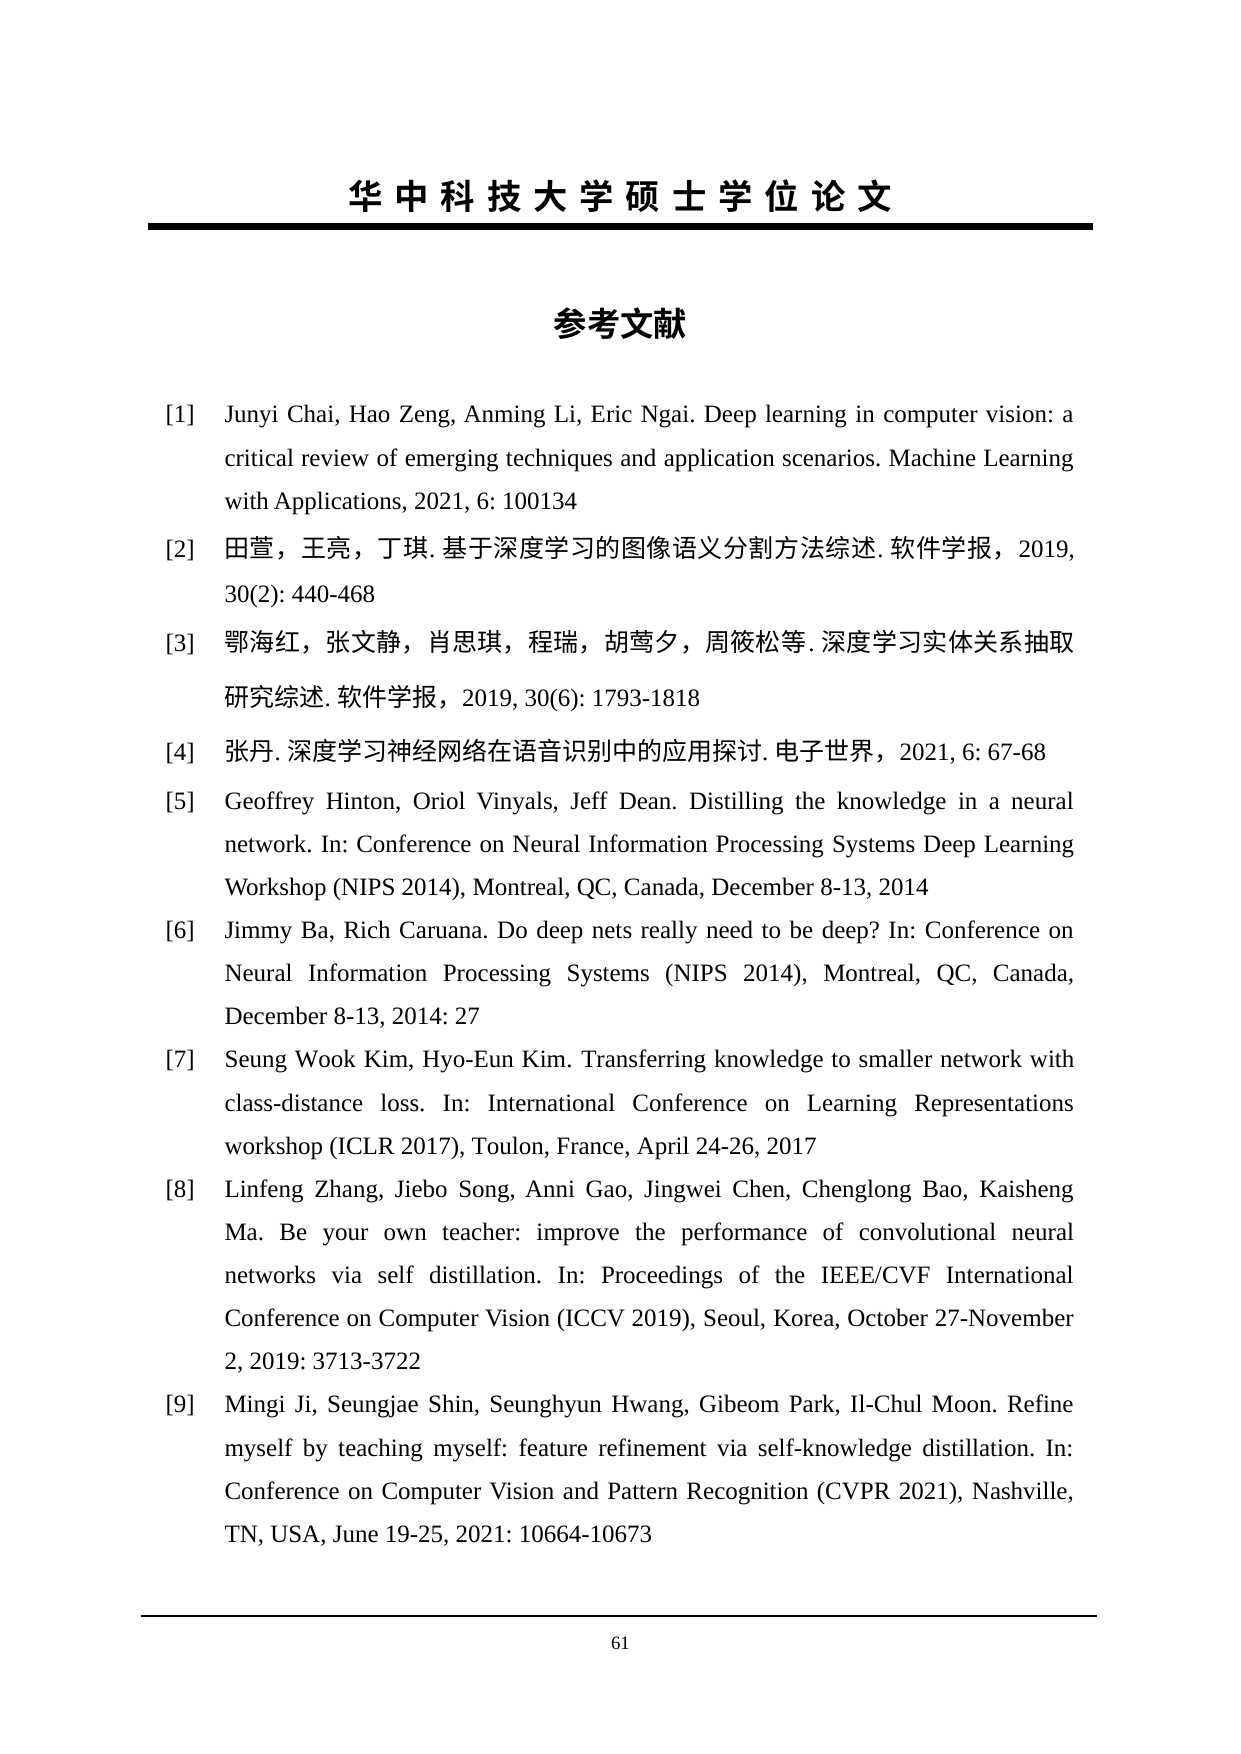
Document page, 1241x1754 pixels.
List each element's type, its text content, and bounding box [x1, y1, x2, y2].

text [6] Jimmy Ba, Rich Caruana. Do deep nets really need to be deep? In: Conference on Neural Information Processing Systems (NIPS 2014), Montreal, QC, Canada, December 8-13, 2014: 27 [165, 915, 1075, 1030]
text [7] Seung Wook Kim, Hyo-Eun Kim. Transferring knowledge to smaller network with class-distance loss. In: International Conference on Learning Representations workshop (ICLR 2017), Toulon, France, April 24-26, 2017 [165, 1044, 1075, 1159]
text [2] 田萱，王亮，丁琪. 基于深度学习的图像语义分割方法综述. 软件学报，2019, 30(2): 440-468 [165, 529, 1075, 608]
text [4] 张丹. 深度学习神经网络在语音识别中的应用探讨. 电子世界，2021, 6: 67-68 [165, 731, 1075, 768]
text [3] 鄂海红，张文静，肖思琪，程瑞，胡莺夕，周筱松等. 深度学习实体关系抽取研究综述. 软件学报，2019, 30(6): 1793-1818 [165, 623, 1075, 713]
subtitle 参考文献 [165, 298, 1075, 346]
text [5] Geoffrey Hinton, Oriol Vinyals, Jeff Dean. Distilling the knowledge in a neural network. In: Conference on Neural Information Processing Systems Deep Learning Workshop (NIPS 2014), Montreal, QC, Canada, December 8-13, 2014 [165, 786, 1075, 901]
text [8] Linfeng Zhang, Jiebo Song, Anni Gao, Jingwei Chen, Chenglong Bao, Kaisheng Ma. Be your own teacher: improve the performance of convolutional neural networks via self distillation. In: Proceedings of the IEEE/CVF International Conference on Computer Vision (ICCV 2019), Seoul, Korea, October 27-November 2, 2019: 3713-3722 [165, 1174, 1075, 1375]
text [1] Junyi Chai, Hao Zeng, Anming Li, Eric Ngai. Deep learning in computer vision: a critical review of emerging techniques and application scenarios. Machine Learning with Applications, 2021, 6: 100134 [165, 399, 1075, 514]
text [9] Mingi Ji, Seungjae Shin, Seunghyun Hwang, Gibeom Park, Il-Chul Moon. Refine myself by teaching myself: feature refinement via self-knowledge distillation. In: Conference on Computer Vision and Pattern Recognition (CVPR 2021), Nashville, TN, USA, June 19-25, 2021: 10664-10673 [165, 1389, 1075, 1548]
